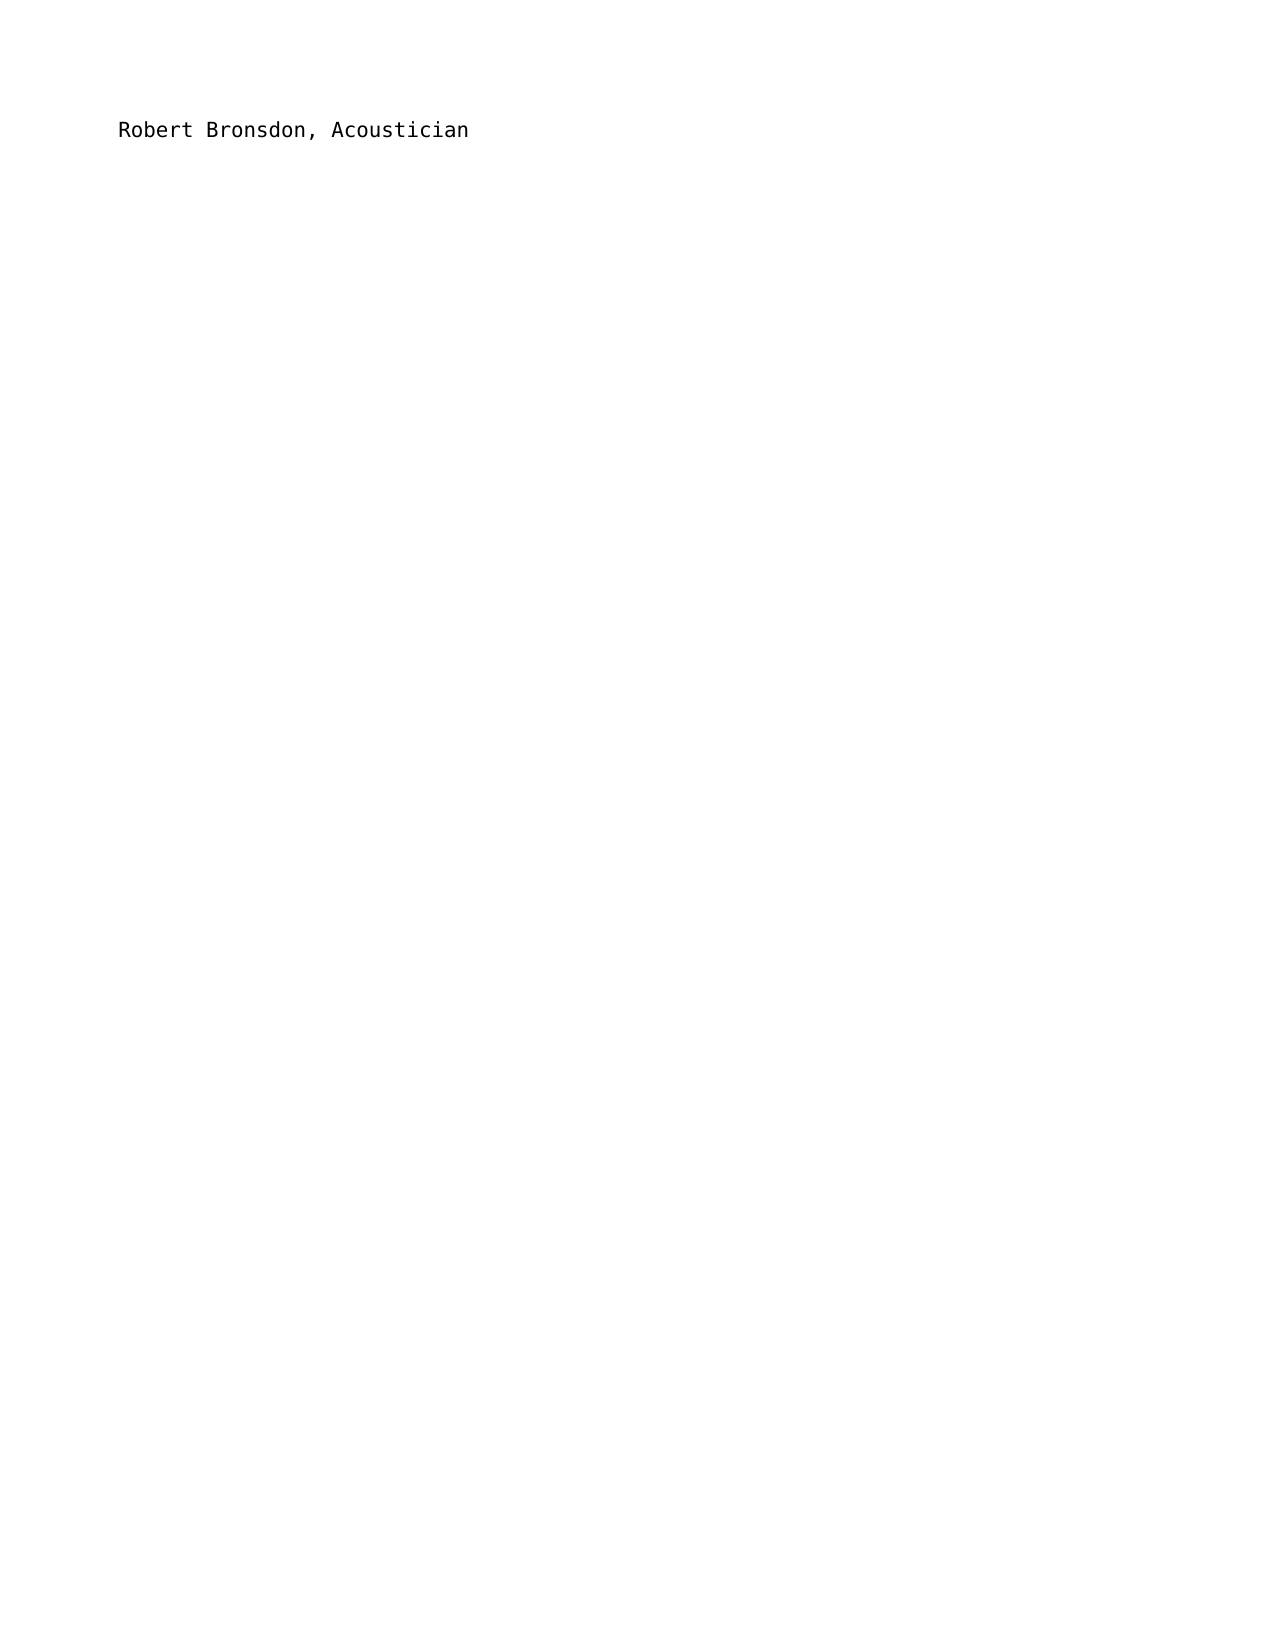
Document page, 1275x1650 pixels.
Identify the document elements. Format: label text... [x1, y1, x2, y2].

text Robert Bronsdon, Acoustician [118, 118, 1157, 142]
